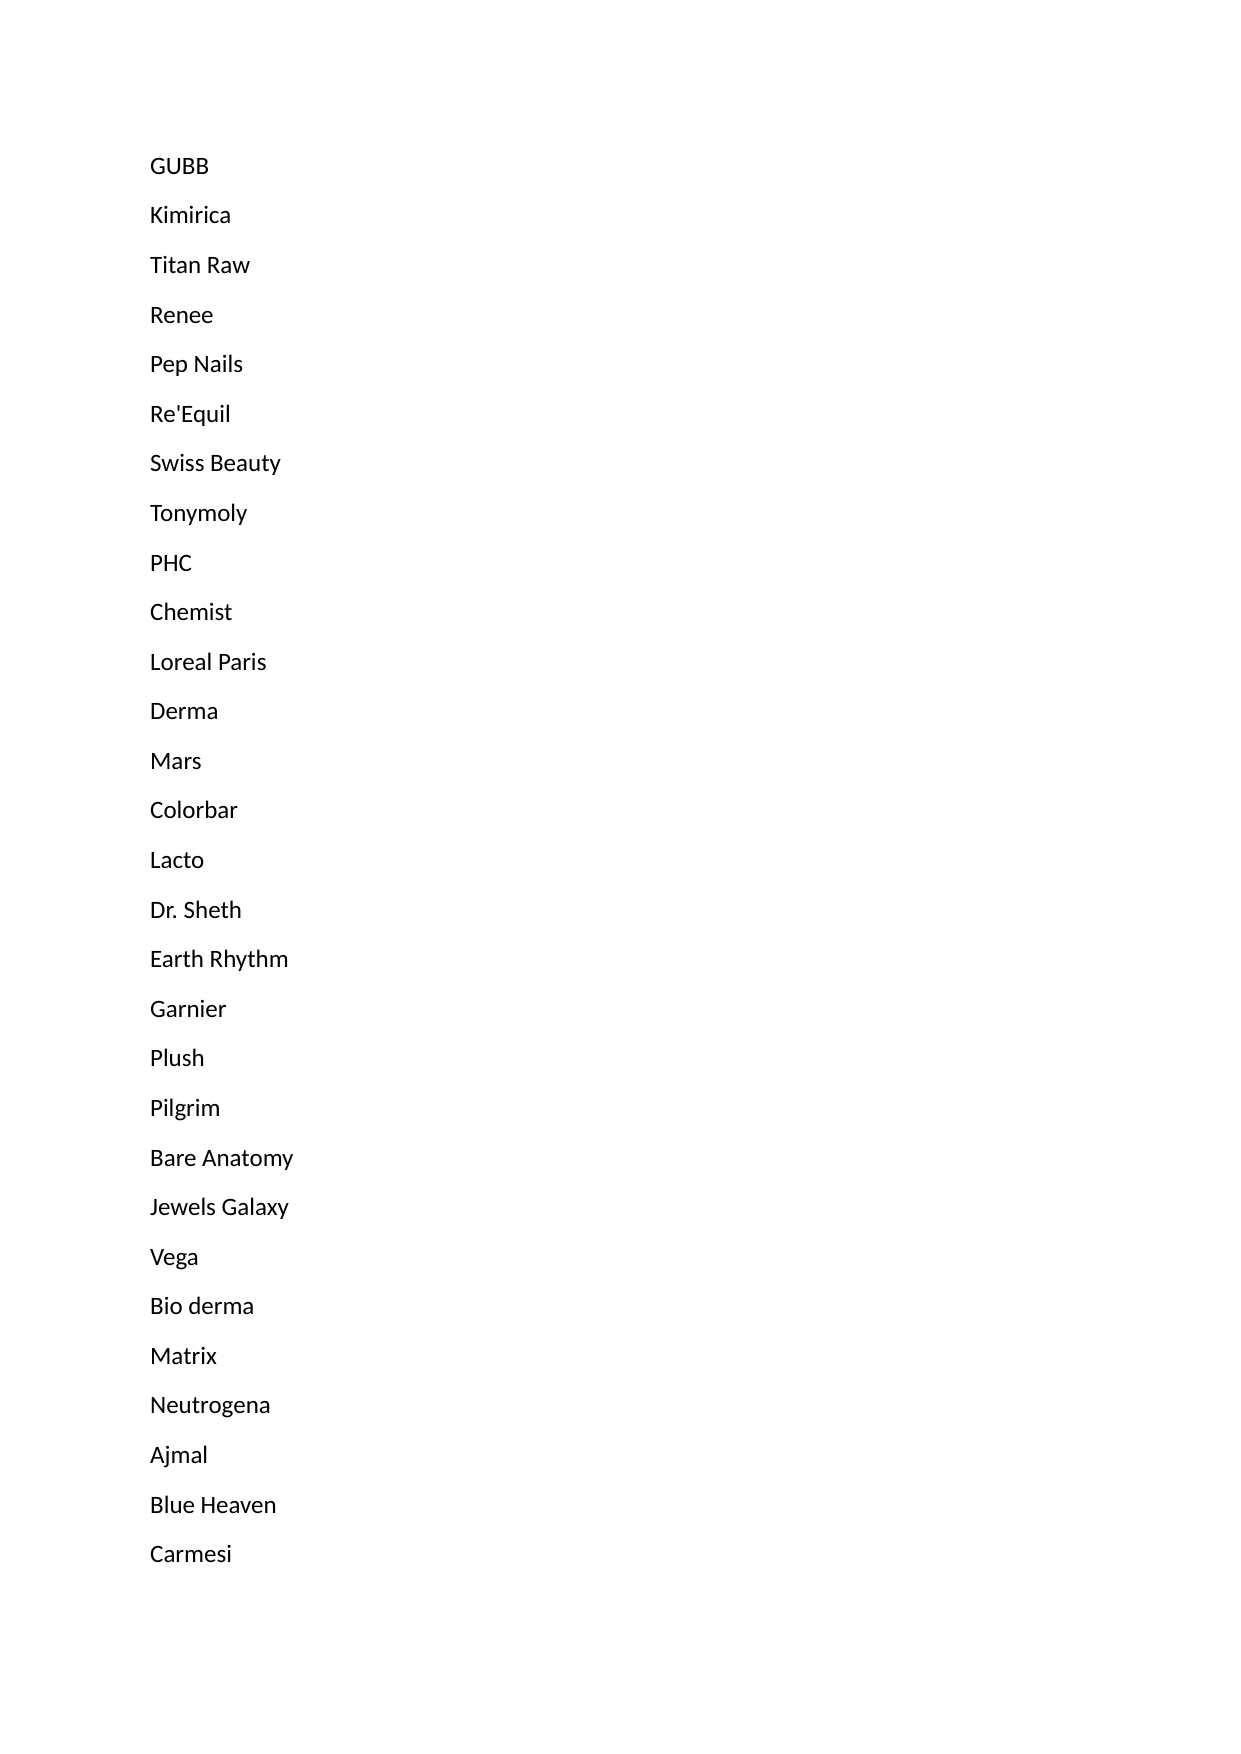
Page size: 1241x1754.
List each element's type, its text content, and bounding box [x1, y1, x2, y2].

text Plush [150, 1042, 1090, 1073]
text Tonymoly [150, 497, 1090, 528]
text Loreal Paris [150, 646, 1090, 676]
text Pep Nails [150, 348, 1090, 379]
text Derma [150, 695, 1090, 726]
text Mars [150, 745, 1090, 776]
text Blue Heaven [150, 1489, 1090, 1519]
text Vega [150, 1241, 1090, 1271]
text Earth Rhythm [150, 943, 1090, 974]
text Swiss Beauty [150, 447, 1090, 478]
text Carmesi [150, 1538, 1090, 1569]
text Lacto [150, 844, 1090, 875]
text Bio derma [150, 1290, 1090, 1321]
text PHC [150, 547, 1090, 577]
text Ajmal [150, 1439, 1090, 1470]
text Colorbar [150, 794, 1090, 825]
text Kimirica [150, 199, 1090, 230]
text Neutrogena [150, 1389, 1090, 1420]
text Dr. Sheth [150, 894, 1090, 924]
text Re'Equil [150, 398, 1090, 428]
text Chemist [150, 596, 1090, 627]
text Bare Anatomy [150, 1142, 1090, 1172]
text Jewels Galaxy [150, 1191, 1090, 1222]
text Pilgrim [150, 1092, 1090, 1123]
text Matrix [150, 1340, 1090, 1371]
text GUBB [150, 150, 1090, 181]
text Titan Raw [150, 249, 1090, 280]
text Renee [150, 299, 1090, 329]
text Garnier [150, 993, 1090, 1023]
